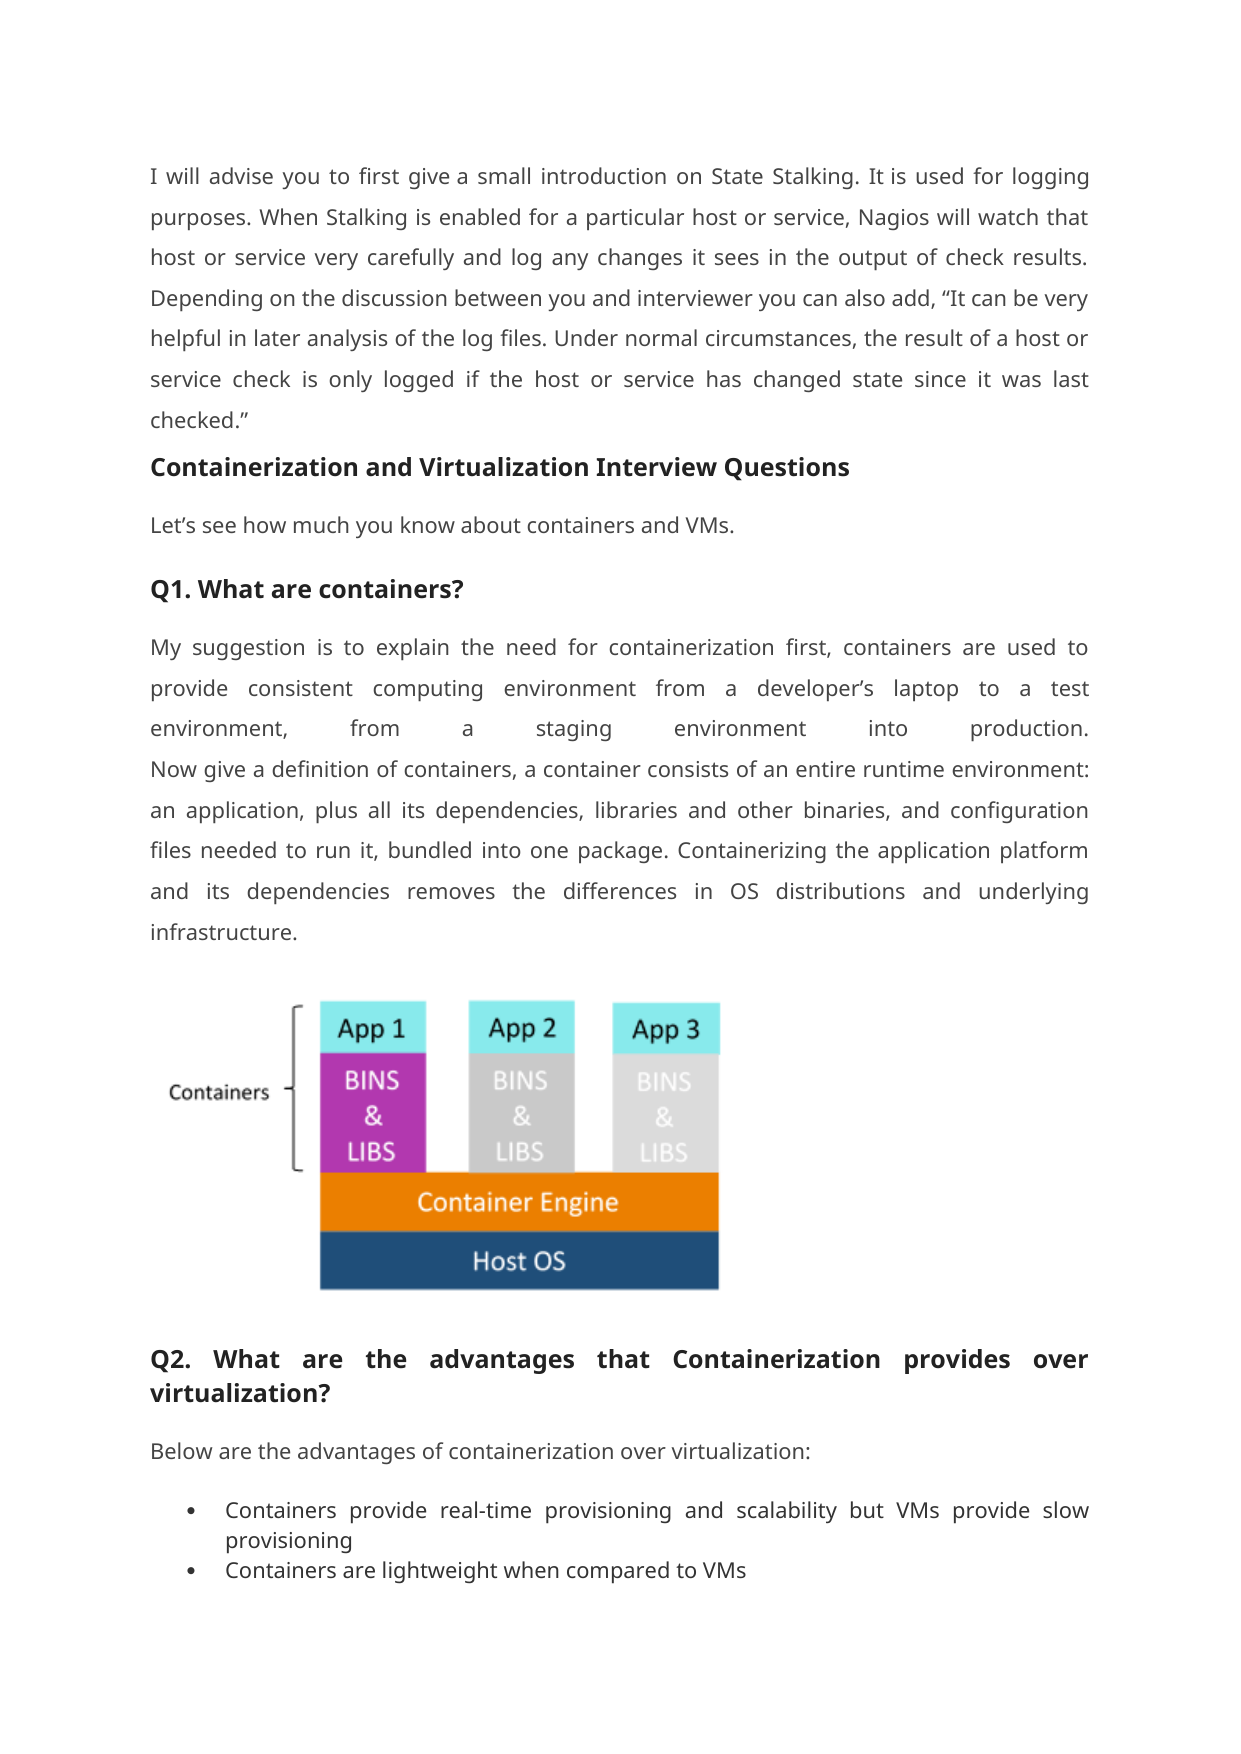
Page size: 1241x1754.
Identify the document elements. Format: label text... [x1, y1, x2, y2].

text Below are the advantages of containerization over virtualization: [150, 1425, 1090, 1466]
text Q1. What are containers? [150, 572, 1090, 606]
list Containers are lightweight when compared to VMs [187, 1555, 1090, 1584]
text Containerization and Virtualization Interview Questions [150, 450, 1090, 484]
text My suggestion is to explain the need for containerization first, containers are used to provide consistent computing environment from a developer’s laptop to a test environment, from a staging environment into production. Now give a definition of containers, a container consists of an entire runtime environment: an application, plus all its dependencies, libraries and other binaries, and configuration files needed to run it, bundled into one package. Containerizing the application platform and its dependencies removes the differences in OS distributions and underlying infrastructure. [150, 621, 1090, 946]
text I will advise you to first give a small introduction on State Stalking. It is used for logging purposes. When Stalking is enabled for a particular host or service, Nagios will watch that host or service very carefully and log any changes it sees in the output of check results. Depending on the discussion between you and interviewer you can also add, “It can be very helpful in later analysis of the log files. Under normal circumstances, the result of a host or service check is only logged if the host or service has changed state since it was last checked.” [150, 150, 1090, 434]
text Q2. What are the advantages that Containerization provides over virtualization? [150, 1342, 1090, 1410]
picture [150, 961, 758, 1311]
list Containers provide real-time provisioning and scalability but VMs provide slow provisioning [187, 1495, 1090, 1555]
text Let’s see how much you know about containers and VMs. [150, 500, 1090, 540]
